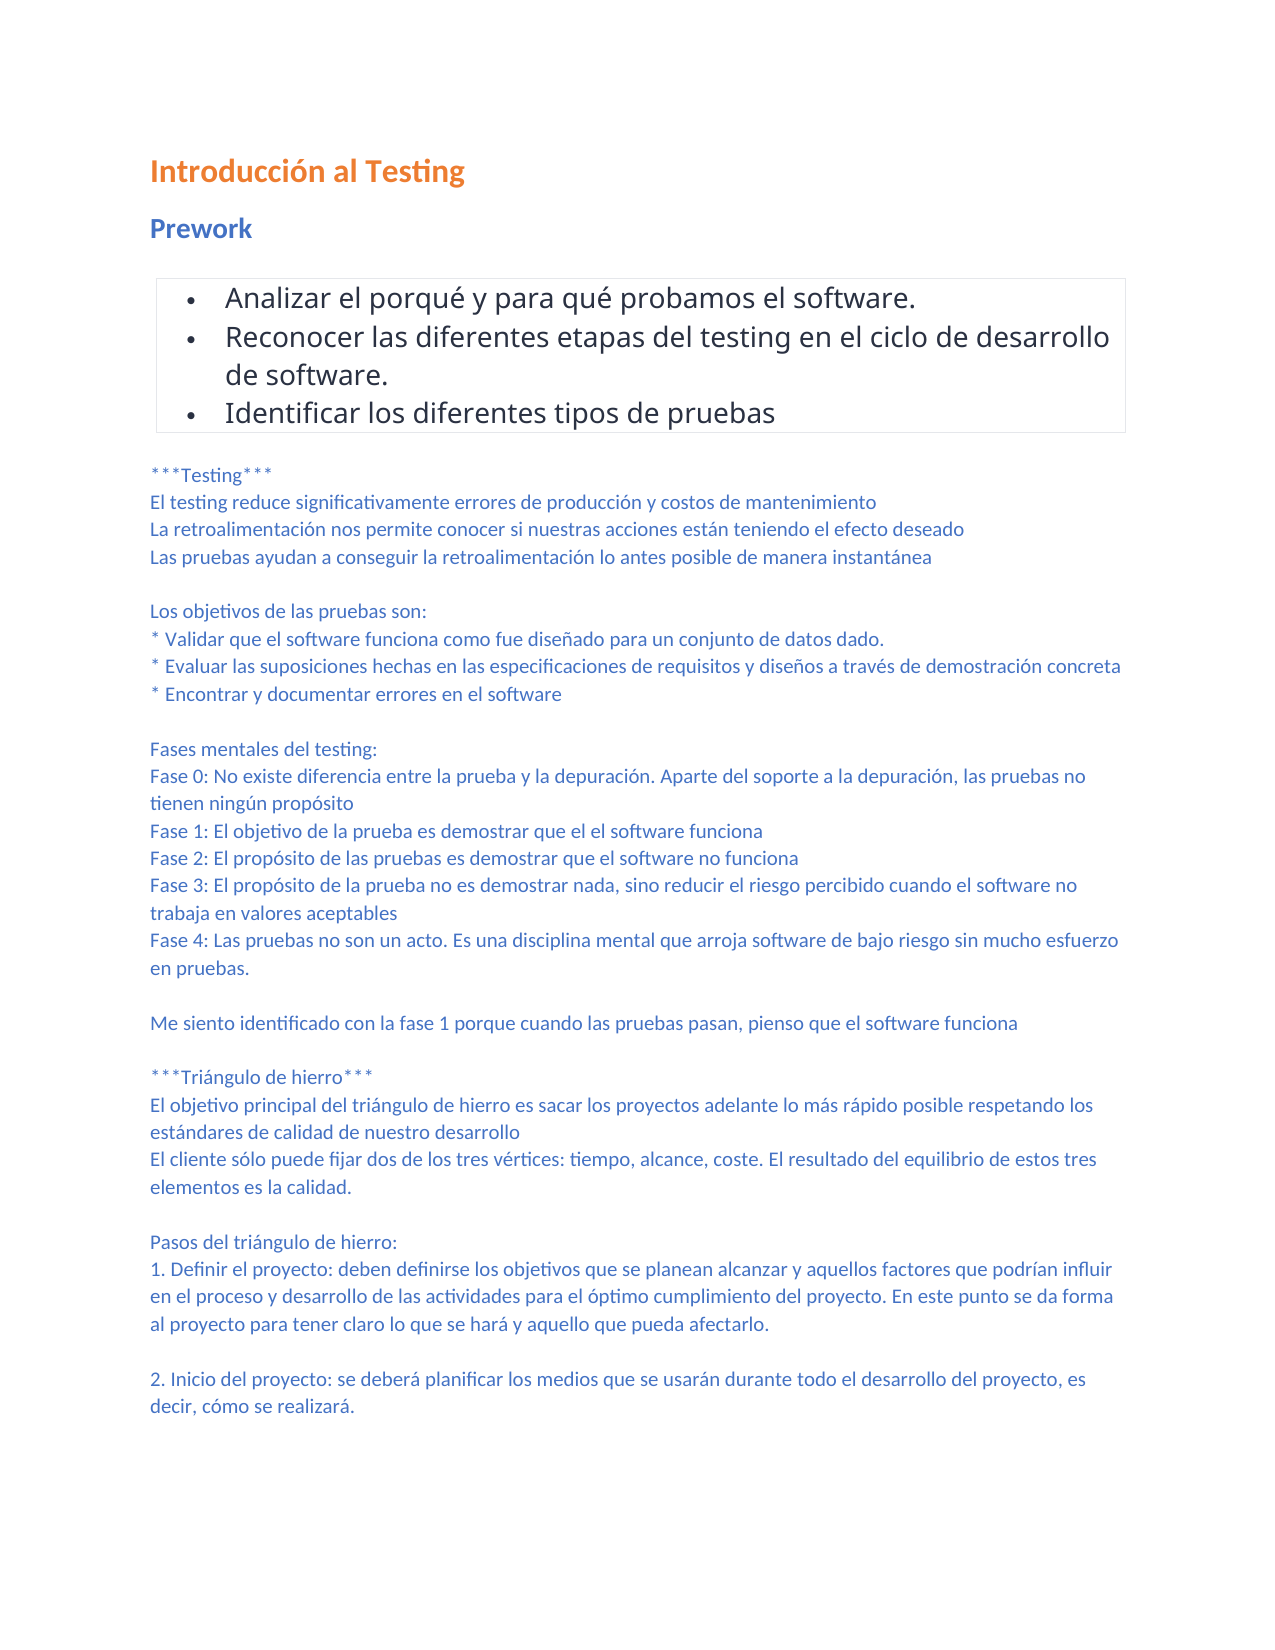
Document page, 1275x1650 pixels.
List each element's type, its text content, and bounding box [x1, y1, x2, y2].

text El testing reduce significativamente errores de producción y costos de mantenimiento [150, 489, 1125, 514]
text 2. Inicio del proyecto: se deberá planificar los medios que se usarán durante todo el desarrollo del proyecto, es decir, cómo se realizará. [150, 1366, 1125, 1419]
list Reconocer las diferentes etapas del testing en el ciclo de desarrollo de software. [157, 317, 1125, 393]
text El cliente sólo puede fijar dos de los tres vértices: tiempo, alcance, coste. El resultado del equilibrio de estos tres elementos es la calidad. [150, 1147, 1125, 1199]
text El objetivo principal del triángulo de hierro es sacar los proyectos adelante lo más rápido posible respetando los estándares de calidad de nuestro desarrollo [150, 1092, 1125, 1145]
text 1. Definir el proyecto: deben definirse los objetivos que se planean alcanzar y aquellos factores que podrían influir en el proceso y desarrollo de las actividades para el óptimo cumplimiento del proyecto. En este punto se da forma al proyecto para tener claro lo que se hará y aquello que pueda afectarlo. [150, 1256, 1125, 1336]
text Fase 3: El propósito de la prueba no es demostrar nada, sino reducir el riesgo percibido cuando el software no trabaja en valores aceptables [150, 873, 1125, 926]
text * Evaluar las suposiciones hechas en las especificaciones de requisitos y diseños a través de demostración concreta [150, 653, 1125, 679]
text Pasos del triángulo de hierro: [150, 1229, 1125, 1254]
text Fase 1: El objetivo de la prueba es demostrar que el el software funciona [150, 818, 1125, 843]
text ***Testing*** [150, 462, 1125, 487]
text La retroalimentación nos permite conocer si nuestras acciones están teniendo el efecto deseado [150, 517, 1125, 542]
text ***Triángulo de hierro*** [150, 1064, 1125, 1090]
text Fase 0: No existe diferencia entre la prueba y la depuración. Aparte del soporte a la depuración, las pruebas no tienen ningún propósito [150, 763, 1125, 816]
text * Validar que el software funciona como fue diseñado para un conjunto de datos dado. [150, 626, 1125, 652]
text Fase 2: El propósito de las pruebas es demostrar que el software no funciona [150, 845, 1125, 871]
text Me siento identificado con la fase 1 porque cuando las pruebas pasan, pienso que el software funciona [150, 1010, 1125, 1035]
text Fase 4: Las pruebas no son un acto. Es una disciplina mental que arroja software de bajo riesgo sin mucho esfuerzo en pruebas. [150, 927, 1125, 980]
list Analizar el porqué y para qué probamos el software. [157, 279, 1125, 317]
text Las pruebas ayudan a conseguir la retroalimentación lo antes posible de manera instantánea [150, 544, 1125, 569]
text Prework [150, 211, 1125, 246]
text Introducción al Testing [150, 150, 1125, 191]
list Identificar los diferentes tipos de pruebas [157, 393, 1125, 432]
text * Encontrar y documentar errores en el software [150, 681, 1125, 706]
text Fases mentales del testing: [150, 736, 1125, 761]
text Los objetivos de las pruebas son: [150, 599, 1125, 624]
